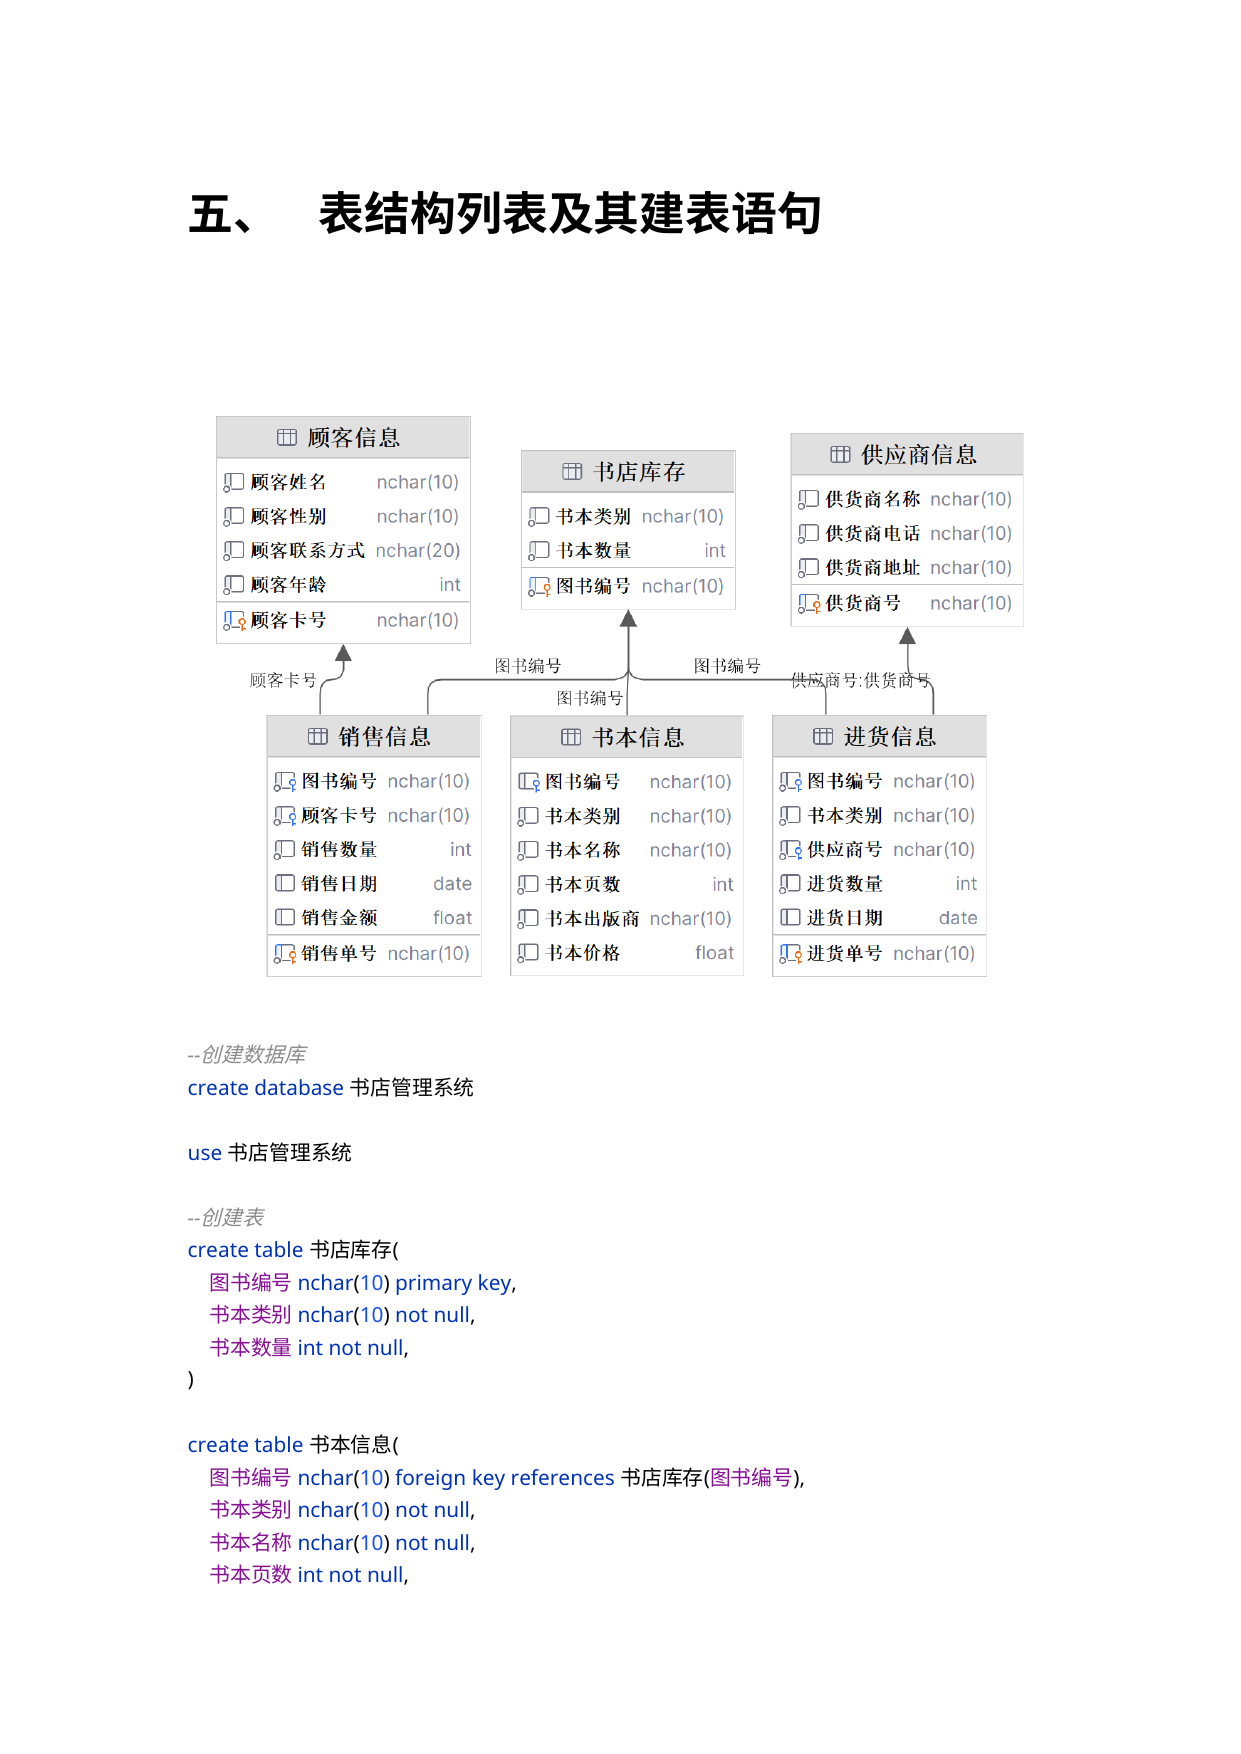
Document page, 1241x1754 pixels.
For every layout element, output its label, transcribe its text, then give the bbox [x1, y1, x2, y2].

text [187, 1037, 1053, 1590]
picture [187, 387, 1053, 1005]
subtitle 表结构列表及其建表语句 [187, 162, 1053, 259]
